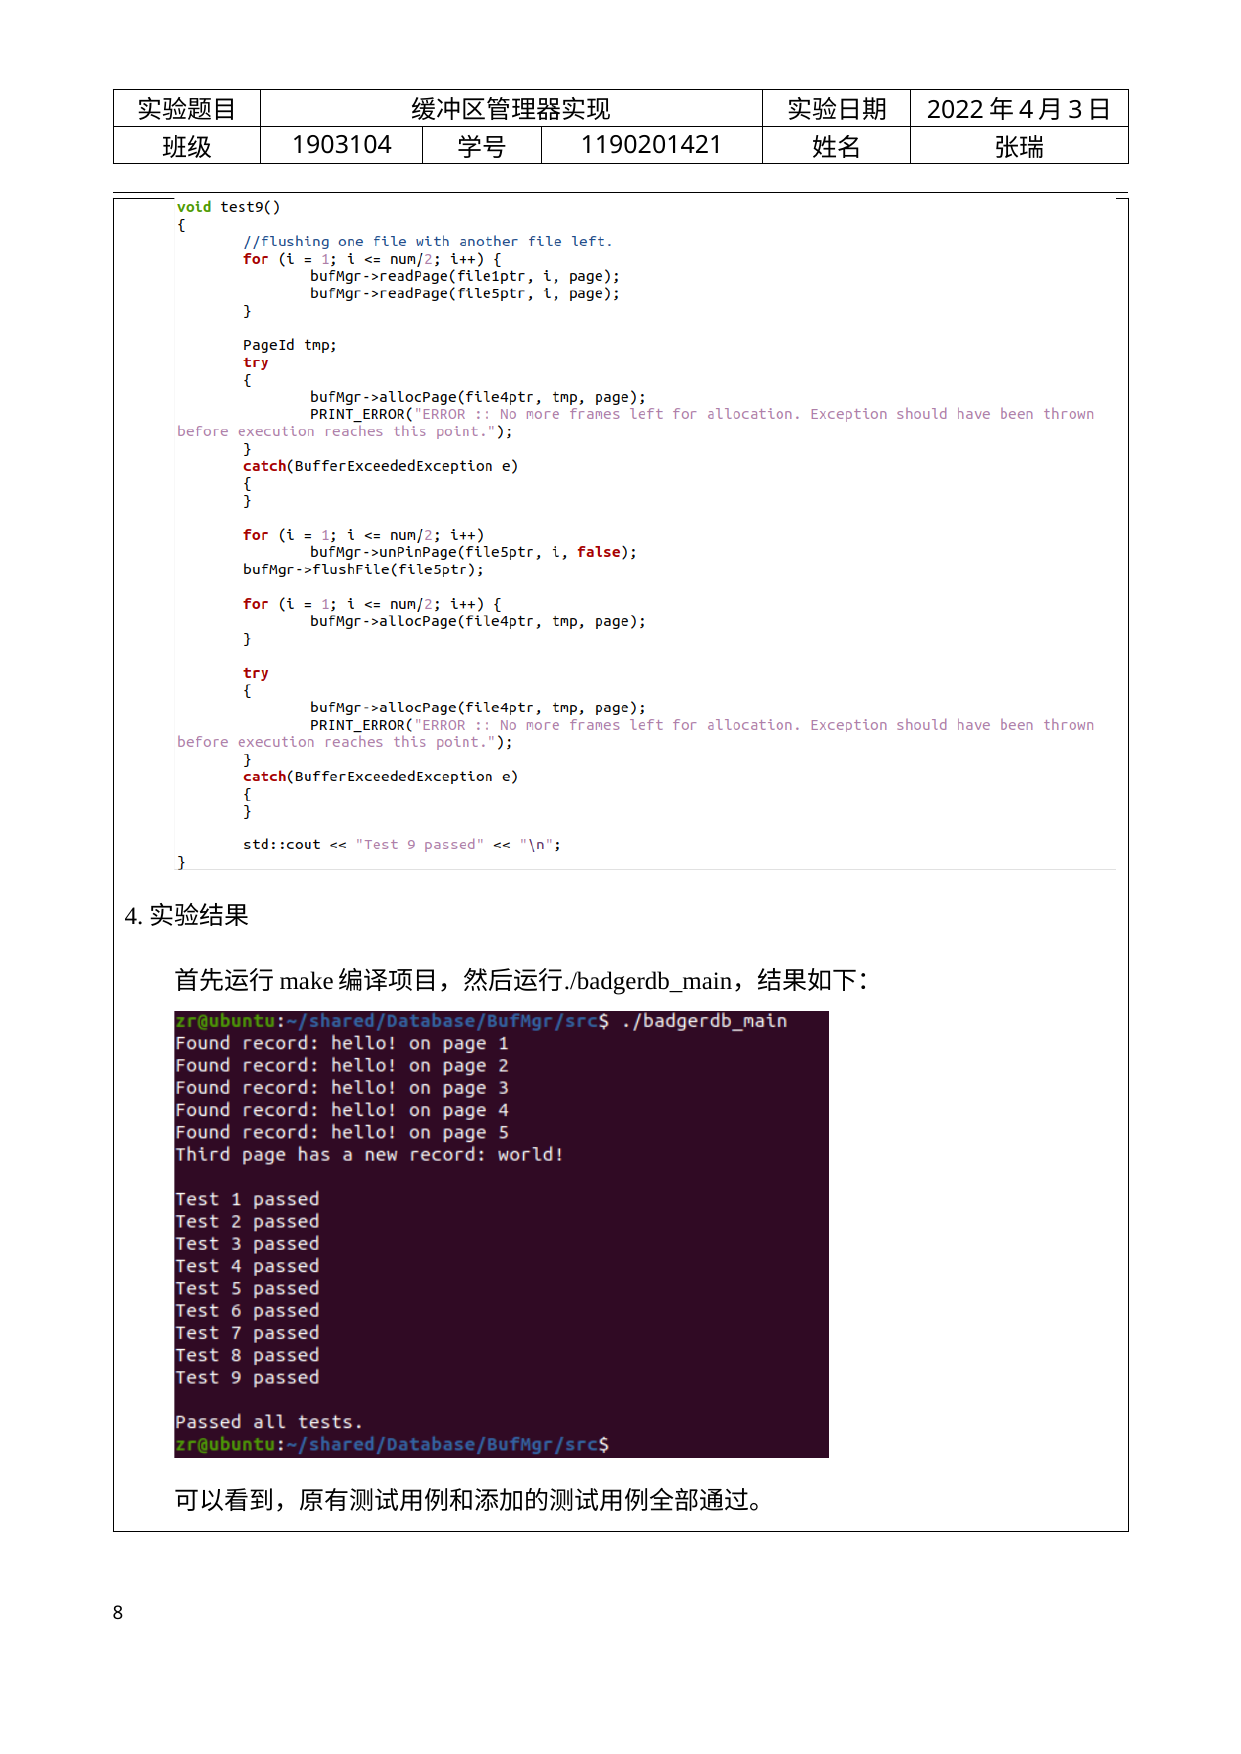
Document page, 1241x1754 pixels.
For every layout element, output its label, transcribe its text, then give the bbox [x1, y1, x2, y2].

table_header 1. 阅读源代码 本次实验需要实现一个缓冲区管理器，主要由3个类实现，分别为BufMgr、BufDesc和BufHashTbl，缓冲区管理器的底层涉及到文件类（File）和页面类（Page）。在实验源代码中，已经给出了File、Page和各种异常的定义与实现，BufMgr、BufDesc和BufHashTbl的全部定义和大部分实现也都已经给出，仅需实现BufMgr中的几个方法。 为了实现缓冲区管理器，下面对BufMgr、BufDesc和BufHashTbl这几个类进行分析。 BufHashTbl： 该类采用链表法实现了一个哈希表，能将一个文件句柄（File*）和页号（PageId）的组合与一个缓冲池中的页框号（FrameId）进行映射，同时提供了插入、查找、删除等方法。 其定义如下： 其中hashBucket定义如下： BufDesc： 该类用于记录缓冲池中每个页框的状态，BufMgr是它的友元。该类能记录当前页框的页框号、对应的文件句柄和页号、引用次数、是否被修改、是否有效和“最近”是否被访问等信息，并提供设置、清除和打印信息等方法。 其定义如下： BufMgr： 该类为缓冲区管理器的核心，能记录时钟算法当前指向的页框、缓冲区大小、缓冲区各个页框状态、缓冲区中页面所组成的哈希表等信息，并提供读取页面、解除页面固定、分配页面、删除页面、清除缓冲区等方法。 其定义如下： 2. 实现buffer.cpp中的方法 (a) ~BufMgr()： 该方法先将缓冲池中所有脏页写回磁盘，然后释放缓冲池、BufDesc表和哈希表占用的内存。 (b) void advanceClock()： 该方法顺时针旋转时钟算法中的表针，将其指向缓冲池中下一个页框。 (c) void allocBuf(FrameId& frame)： 该方法使用时钟算法分配一个空闲页框。如果页框状态valid为false，则可直接分配；如果refbit被设为true，则需要将其改为false并寻找下个页框；如果页框被固定住了，则将固定住的页框数加一，当缓冲池中所有页框都被固定了的时候，抛出BufferExceededException异常；如果页框中的页面是脏的，则需要将脏页先写回磁盘。如果被分配的页框中包含一个有效页面，则必须将该页面从哈希表中删除。最后，分配的页框的编号通过参数frame返回。 void readPage(File* file, const PageId PageNo, Page*& page)： 该方法将一个页面读入缓冲池中。首先调用哈希表的lookup()方法检查待读取的页面(file, PageNo)是否已经在缓冲池中。 如果该页面已经在缓冲池中，先将页框的refbit置为true，并将pinCnt加1，最后通过参数page返回指向该页框的指针。 如果该页面不在缓冲池中，则哈希表的lookup()方法会抛出HashNotFoundException异常。在这种情况下，捕捉该异常，调用allocBuf()方法分配一个空闲的页框。然后调用file->readPage()方法将页面从磁盘读入刚刚分配的空闲页框。接下来，将该页面插入到哈希表中，并调用Set()方法正确设置页框的状态。最后通过参数page返回指向该页框的指针。 void unPinPage(File* file, const PageId PageNo, const bool dirty)： 该方法将一个在缓冲区中的页面解除固定。首先调用哈希表的lookup()方法检查待读取的页面(file, PageNo)是否已经在缓冲池中。 如果该页面已经在缓冲池中，将其所在页框的pinCnt值减1。如果参数dirty等于true，则将页框的dirty位置为true。如果pinCnt值已经是0，则抛出PAGENOTPINNED异常。 如果该页面不在缓冲池中，则什么都不用做。 void allocPage(File* file, PageId& PageNo, Page*& page)： 该方法分配一个页面并将其放入缓冲池中。首先调用file->allocatePage()方法在file文件中分配一个空闲页面。然后调用allocBuf()方法在缓冲区中分配一个空闲的页框。接下来在哈希表中插入一条项目，并调用Set()方法正确设置页框的状态。该方法既通过pageNo参数返回新分配的页面的页号，还通过page参数返回指向缓冲池中包含该页面的页框的指针。 void disposePage(File* file, const PageId pageNo)： 该方法从文件file中删除页号为pageNo的页面。在删除之前，如果该页面在缓冲池中，需要将该页面所在的页框清空并从哈希表中删除该页面。 void flushFile(File* file)： 该方法清除缓冲池中所有属于文件file的页面。对每个检索到的属于文件file的页面，如果是无效页，则抛出BadBufferException异常；如果被固定住，则抛出PagePinnedException异常；其余页面进行如下操作：(a) 如果页面是脏的，则调用file->writePage()将页面写回磁盘，并将dirty位置为false；(b) 将页面从哈希表中删除；(c) 调用BufDesc类的Clear()方法将页框的状态进行重置。 3. 在main.cpp中添加测试用例 实验源代码中包含6个测试用例：test1将内容写入页面后再读出来，测试前后内容是否一致；test2将多个文件交叉进行写与读的操作，测试前后内容是否一致；test3读一个不存在的页，测试是否会报错；test4对一个未被固定住的页面进行解除固定操作，测试是否会报错；test5在缓冲池已满的情况下申请分配一个页面并放入缓冲池，测试是否会报错；test6对缓冲池中尚未解除固定的页面进行清除，测试是否会报错。 为了使测试更充分，下面添加3个测试用例： Test7读取一个不在缓冲池中的页面，待其进入缓冲池中后，再次读取，测试其两次读取是否都能正常执行，且pinCnt值为2，代码如下： Test8读取一个已被删除的页面，测试是否会报错，代码如下： Test9在缓冲池中有多个文件对应页面且缓冲池已满时，分配页面，测试是否会报错，清除其中一个文件的页面，再分配页面，测试页面分配是否成功，且页面清除数量是否正确，代码如下： 4. 实验结果 首先运行make编译项目，然后运行./badgerdb_main，结果如下： 可以看到，原有测试用例和添加的测试用例全部通过。 [114, 199, 1128, 1531]
picture [174, 198, 1116, 870]
picture [174, 1011, 829, 1458]
